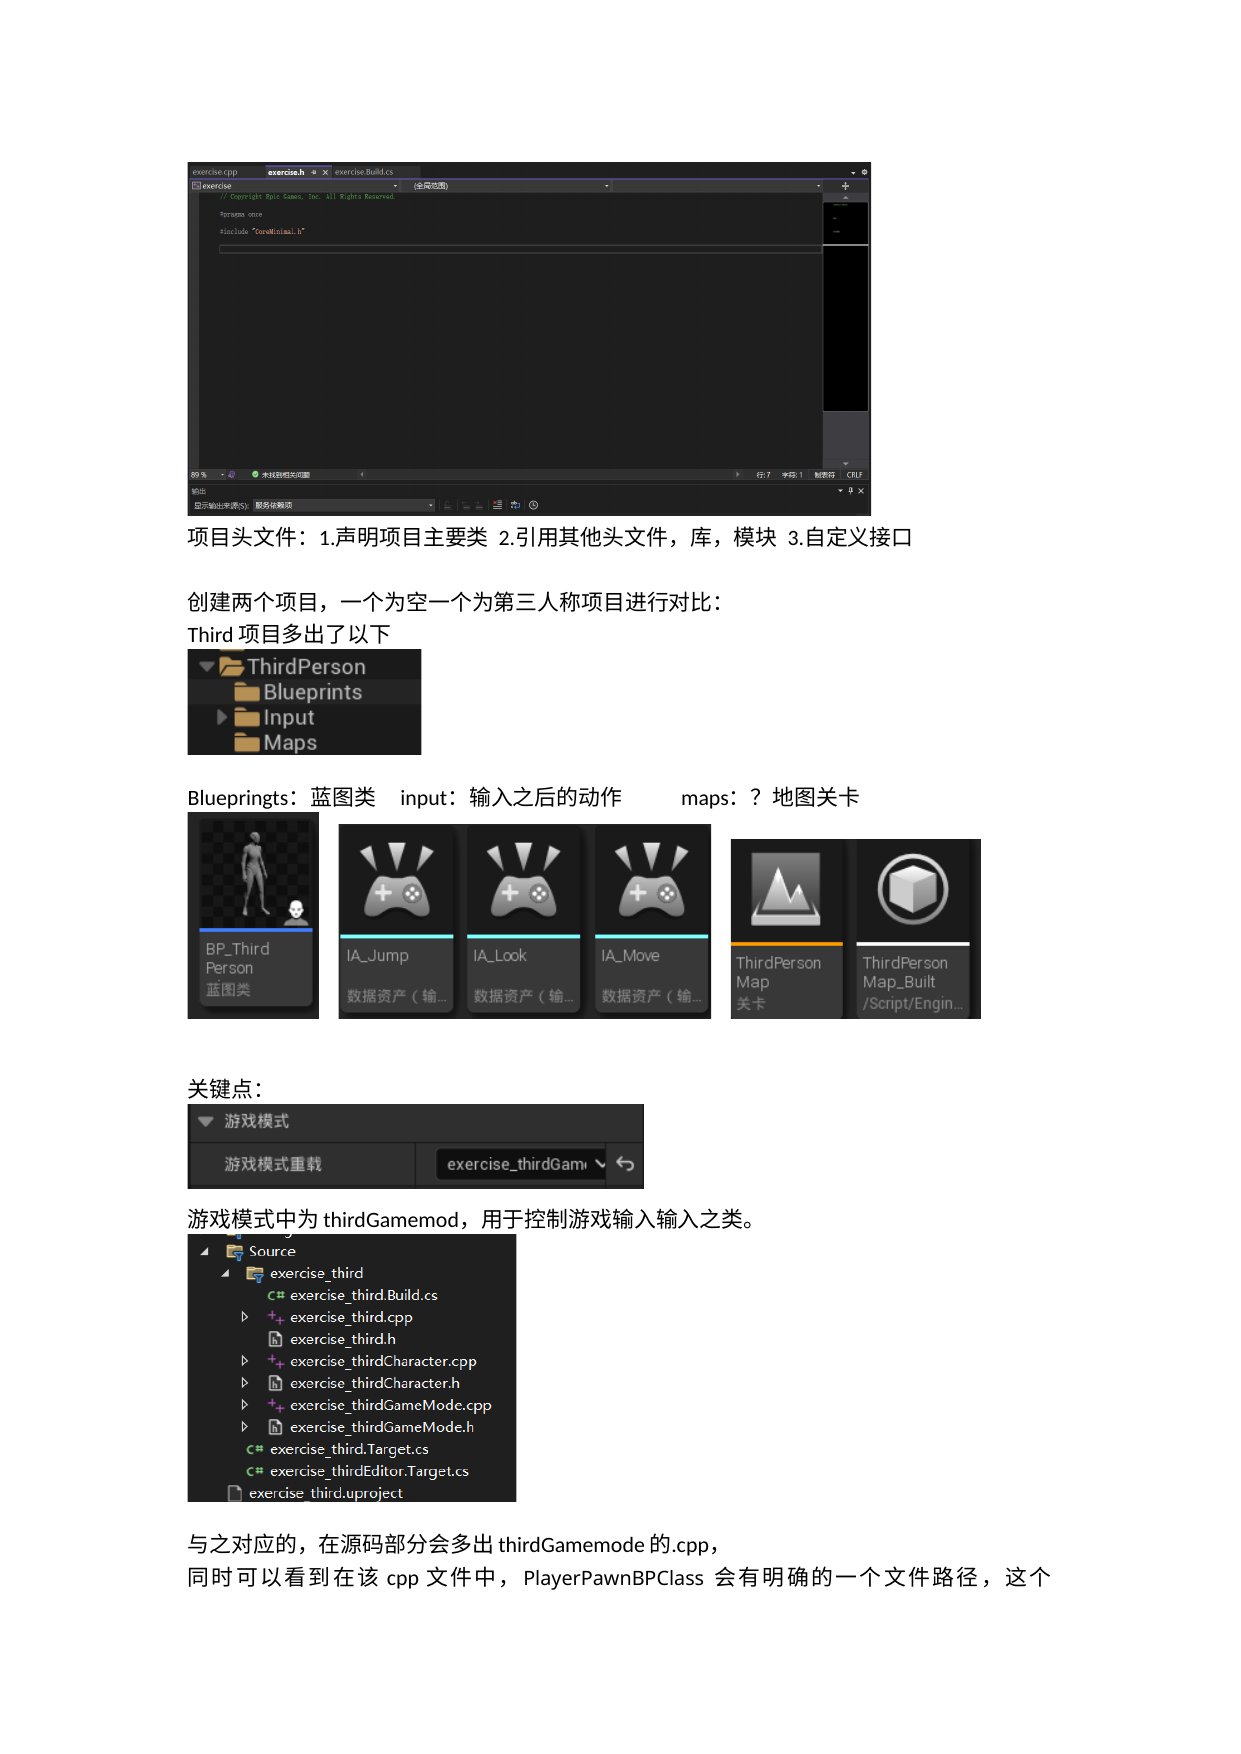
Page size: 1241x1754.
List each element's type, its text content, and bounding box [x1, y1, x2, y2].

picture [730, 839, 981, 1019]
picture [187, 1234, 517, 1502]
picture [187, 812, 319, 1019]
text Bluepringts：蓝图类 input：输入之后的动作 maps：？地图关卡 [187, 779, 1053, 812]
text 与之对应的，在源码部分会多出thirdGamemode的.cpp， [187, 1527, 1053, 1559]
text 项目头文件：1.声明项目主要类 2.引用其他头文件，库，模块 3.自定义接口 [187, 519, 1053, 552]
picture [187, 1104, 644, 1189]
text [187, 1559, 1053, 1592]
text 关键点： [187, 1072, 1053, 1104]
text 创建两个项目，一个为空一个为第三人称项目进行对比： [187, 584, 1053, 617]
text 游戏模式中为thirdGamemod，用于控制游戏输入输入之类。 [187, 1202, 1053, 1234]
picture [187, 162, 872, 516]
picture [187, 649, 422, 755]
picture [338, 824, 712, 1019]
text Third项目多出了以下 [187, 617, 1053, 649]
